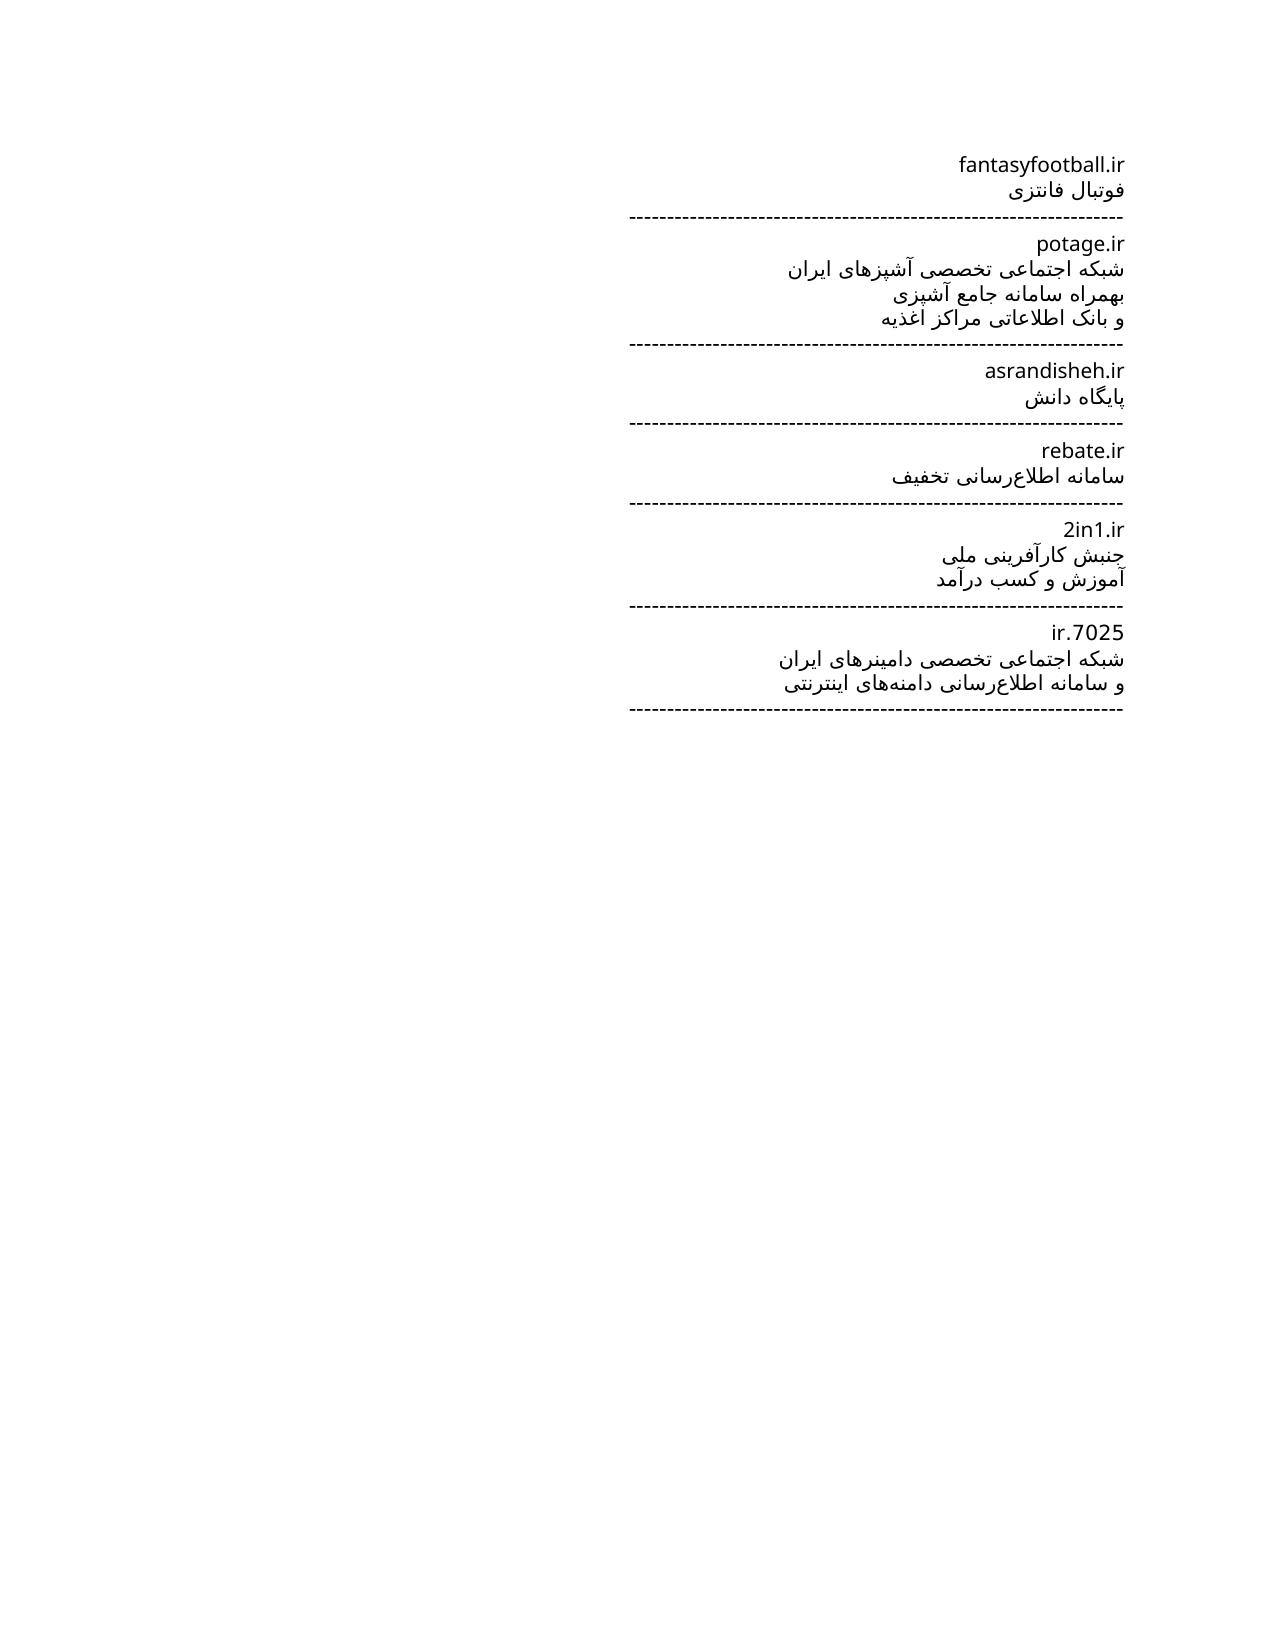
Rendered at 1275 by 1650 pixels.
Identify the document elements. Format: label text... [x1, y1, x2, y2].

text ----------------------------------------------------------------- [150, 409, 1125, 436]
text ----------------------------------------------------------------- [150, 488, 1125, 515]
text ----------------------------------------------------------------- [150, 695, 1125, 721]
text asrandisheh.ir [150, 357, 1125, 385]
text شبکه اجتماعی تخصصی دامینرهای ایران [150, 647, 1125, 671]
text potage.ir [150, 229, 1125, 257]
text 2in1.ir [150, 515, 1125, 543]
text و بانک اطلاعاتی مراکز اغذیه [150, 306, 1125, 330]
text ----------------------------------------------------------------- [150, 592, 1125, 618]
text جنبش کارآفرینی ملی [150, 543, 1125, 567]
text و سامانه اطلاع‌رسانی دامنه‌های اینترنتی [150, 671, 1125, 695]
text فوتبال فانتزی [150, 178, 1125, 203]
text آموزش و کسب درآمد [150, 567, 1125, 592]
text ----------------------------------------------------------------- [150, 330, 1125, 357]
text rebate.ir [150, 436, 1125, 464]
text بهمراه سامانه جامع آشپزی [150, 282, 1125, 306]
text 7025.ir [150, 618, 1125, 647]
text fantasyfootball.ir [150, 150, 1125, 178]
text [150, 203, 1125, 229]
text سامانه اطلاع‌رسانی تخفیف [150, 464, 1125, 488]
text شبکه اجتماعی تخصصی آشپزهای ایران [150, 257, 1125, 282]
text پایگاه دانش [150, 385, 1125, 409]
